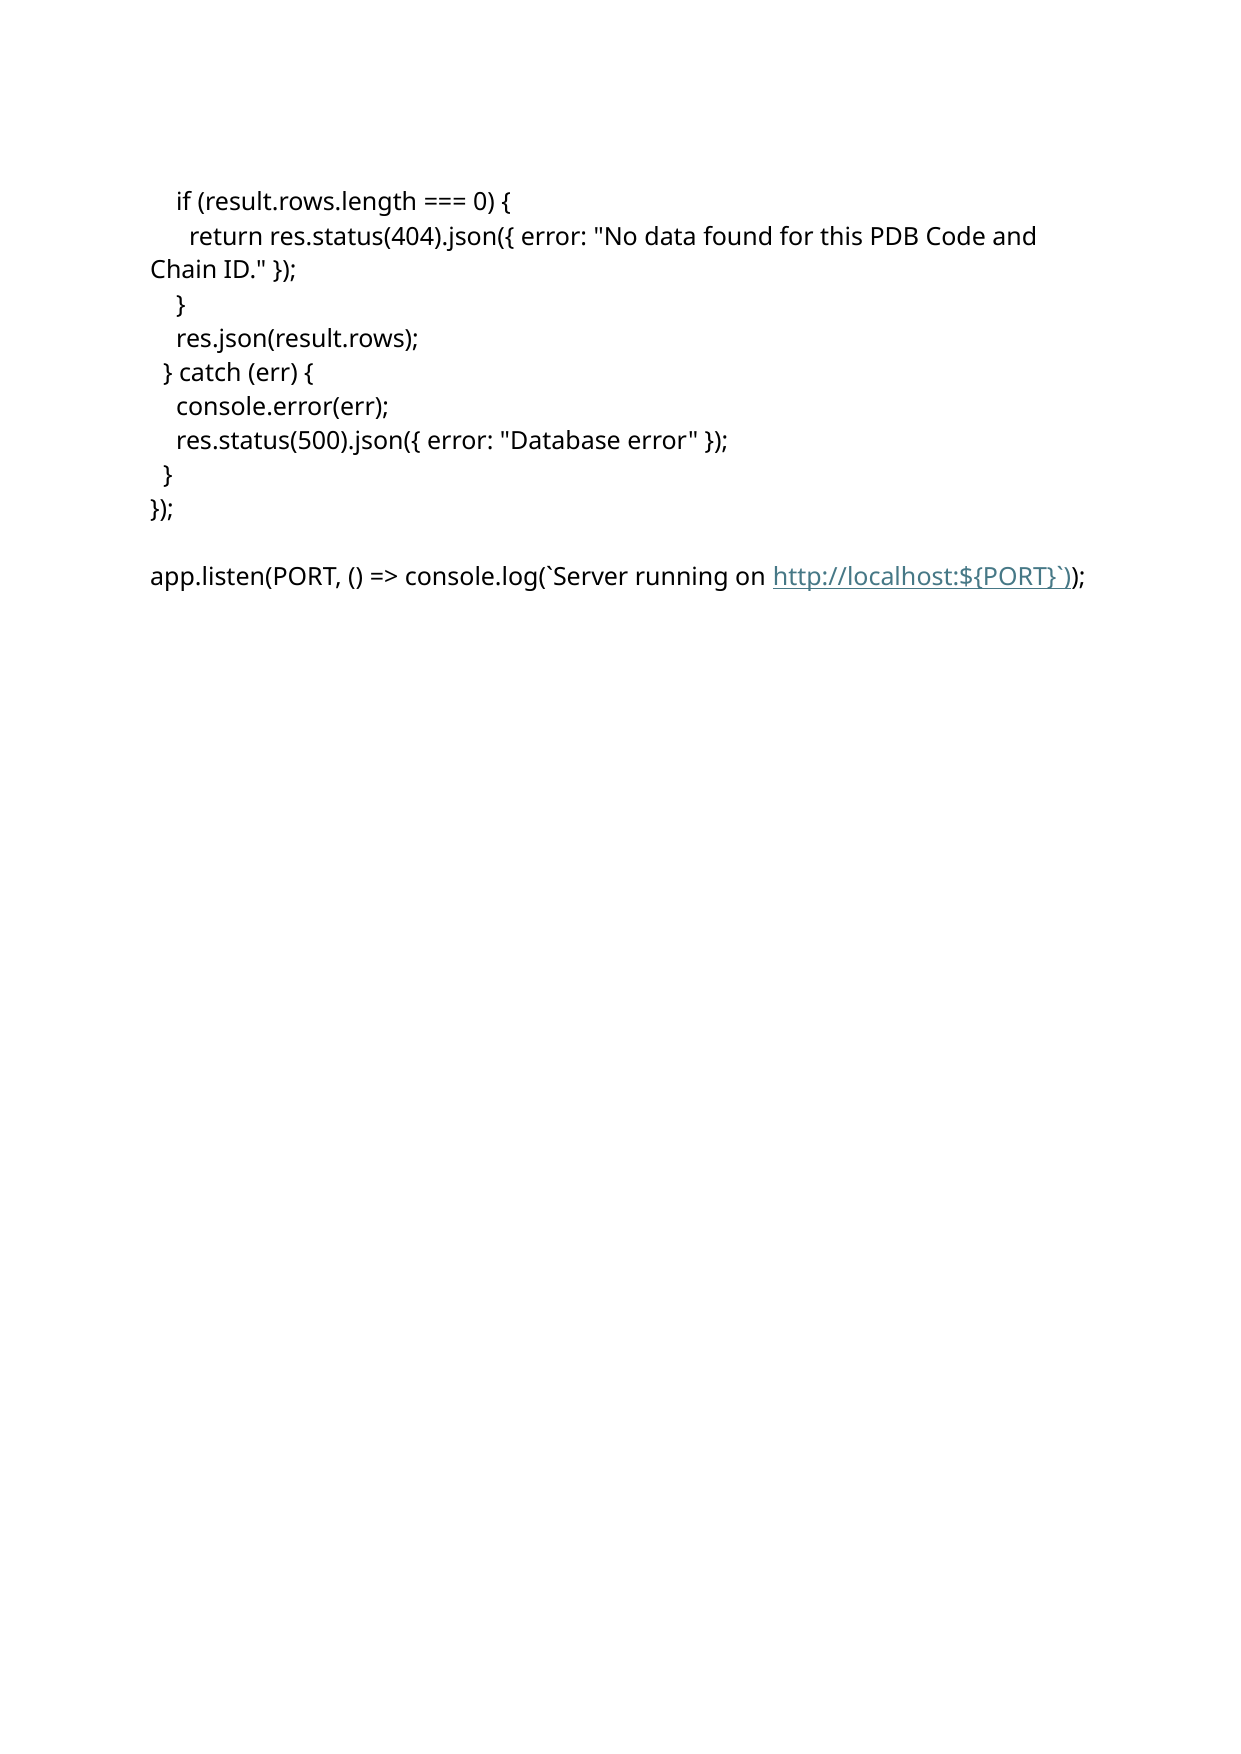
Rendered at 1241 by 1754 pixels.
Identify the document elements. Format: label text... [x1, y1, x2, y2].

text console.error(err); [150, 388, 1090, 422]
text } [150, 457, 1090, 491]
text } [150, 286, 1090, 320]
text app.listen(PORT, () => console.log(`Server running on http://localhost:${PORT}`)); [150, 559, 1090, 593]
text } catch (err) { [150, 354, 1090, 388]
text res.status(500).json({ error: "Database error" }); [150, 422, 1090, 457]
text if (result.rows.length === 0) { [150, 184, 1090, 218]
text return res.status(404).json({ error: "No data found for this PDB Code and Chain ID." }); [150, 218, 1090, 286]
text }); [150, 491, 1090, 525]
text res.json(result.rows); [150, 320, 1090, 354]
